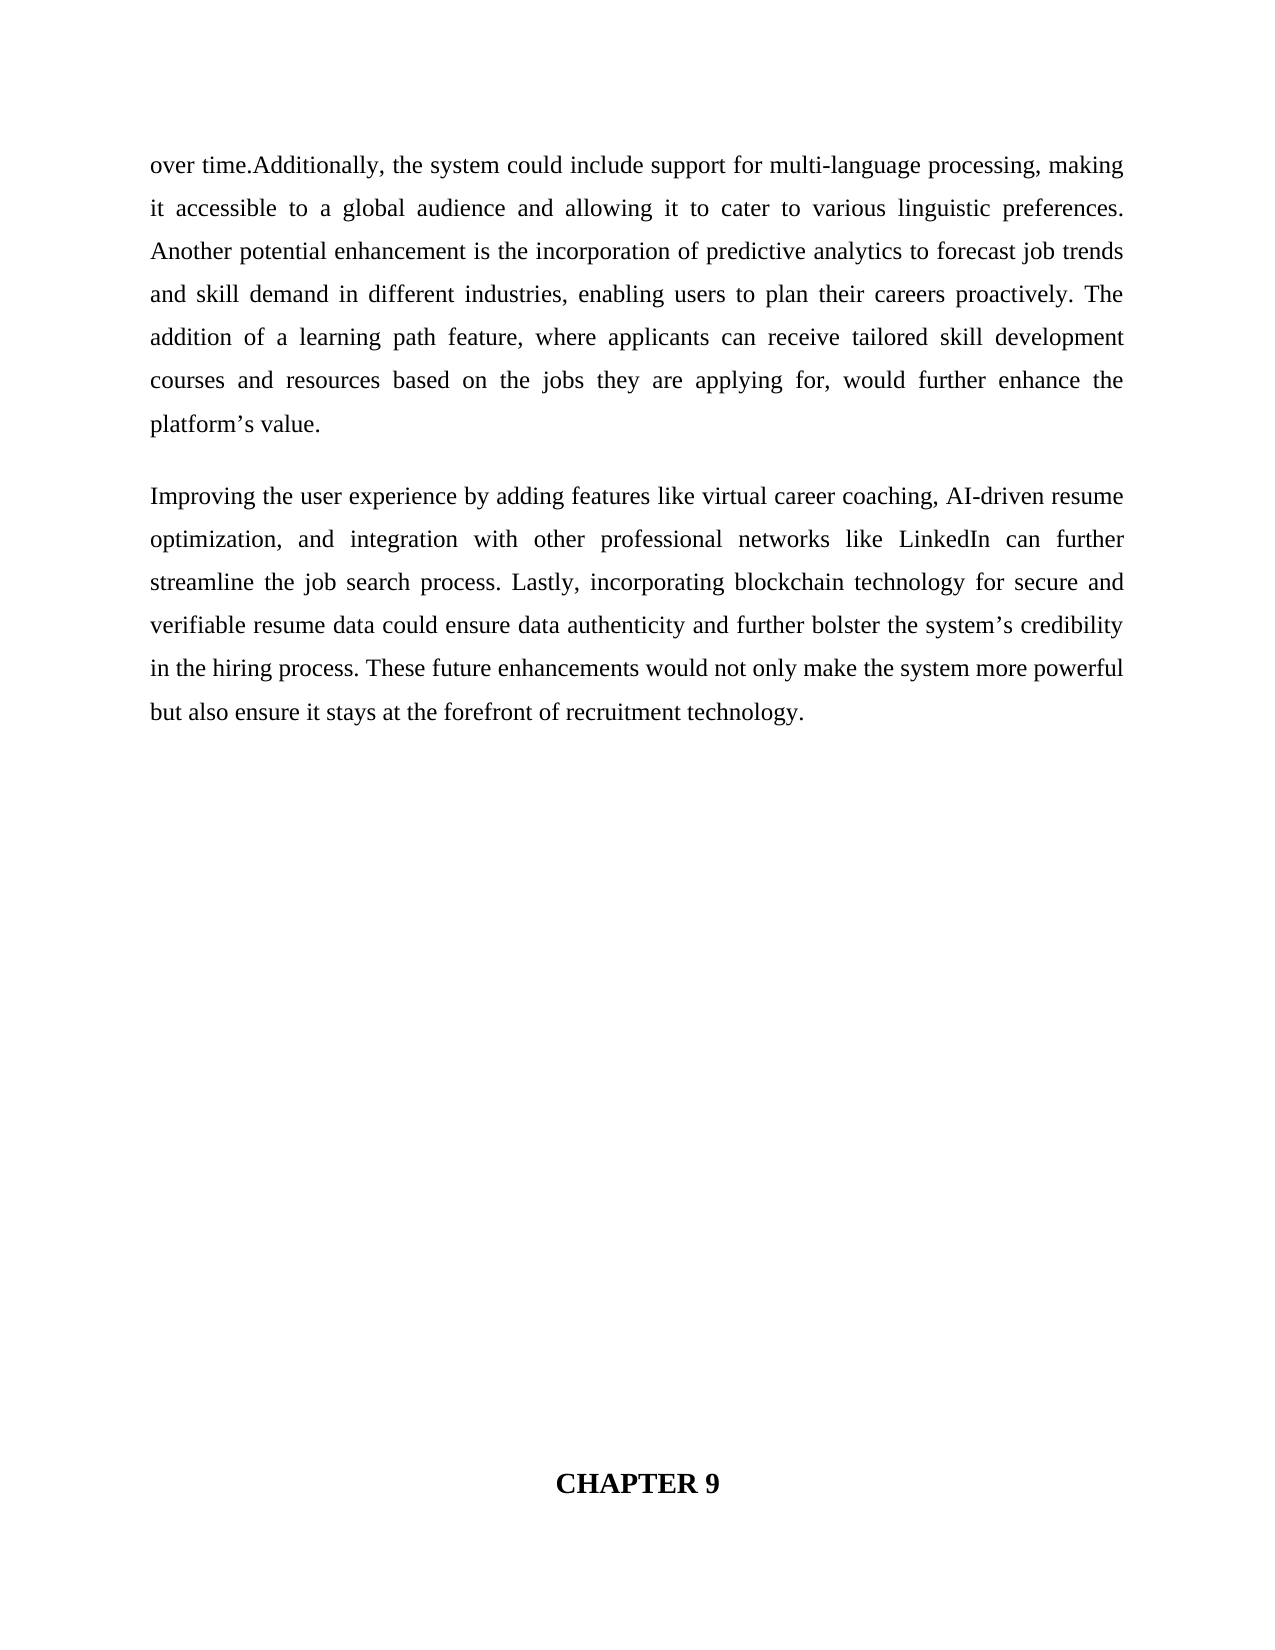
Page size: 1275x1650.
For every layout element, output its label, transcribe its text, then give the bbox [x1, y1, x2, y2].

text Improving the user experience by adding features like virtual career coaching, AI-driven resume optimization, and integration with other professional networks like LinkedIn can further streamline the job search process. Lastly, incorporating blockchain technology for secure and verifiable resume data could ensure data authenticity and further bolster the system’s credibility in the hiring process. These future enhancements would not only make the system more powerful but also ensure it stays at the forefront of recruitment technology. [150, 524, 1125, 768]
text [150, 150, 1125, 481]
